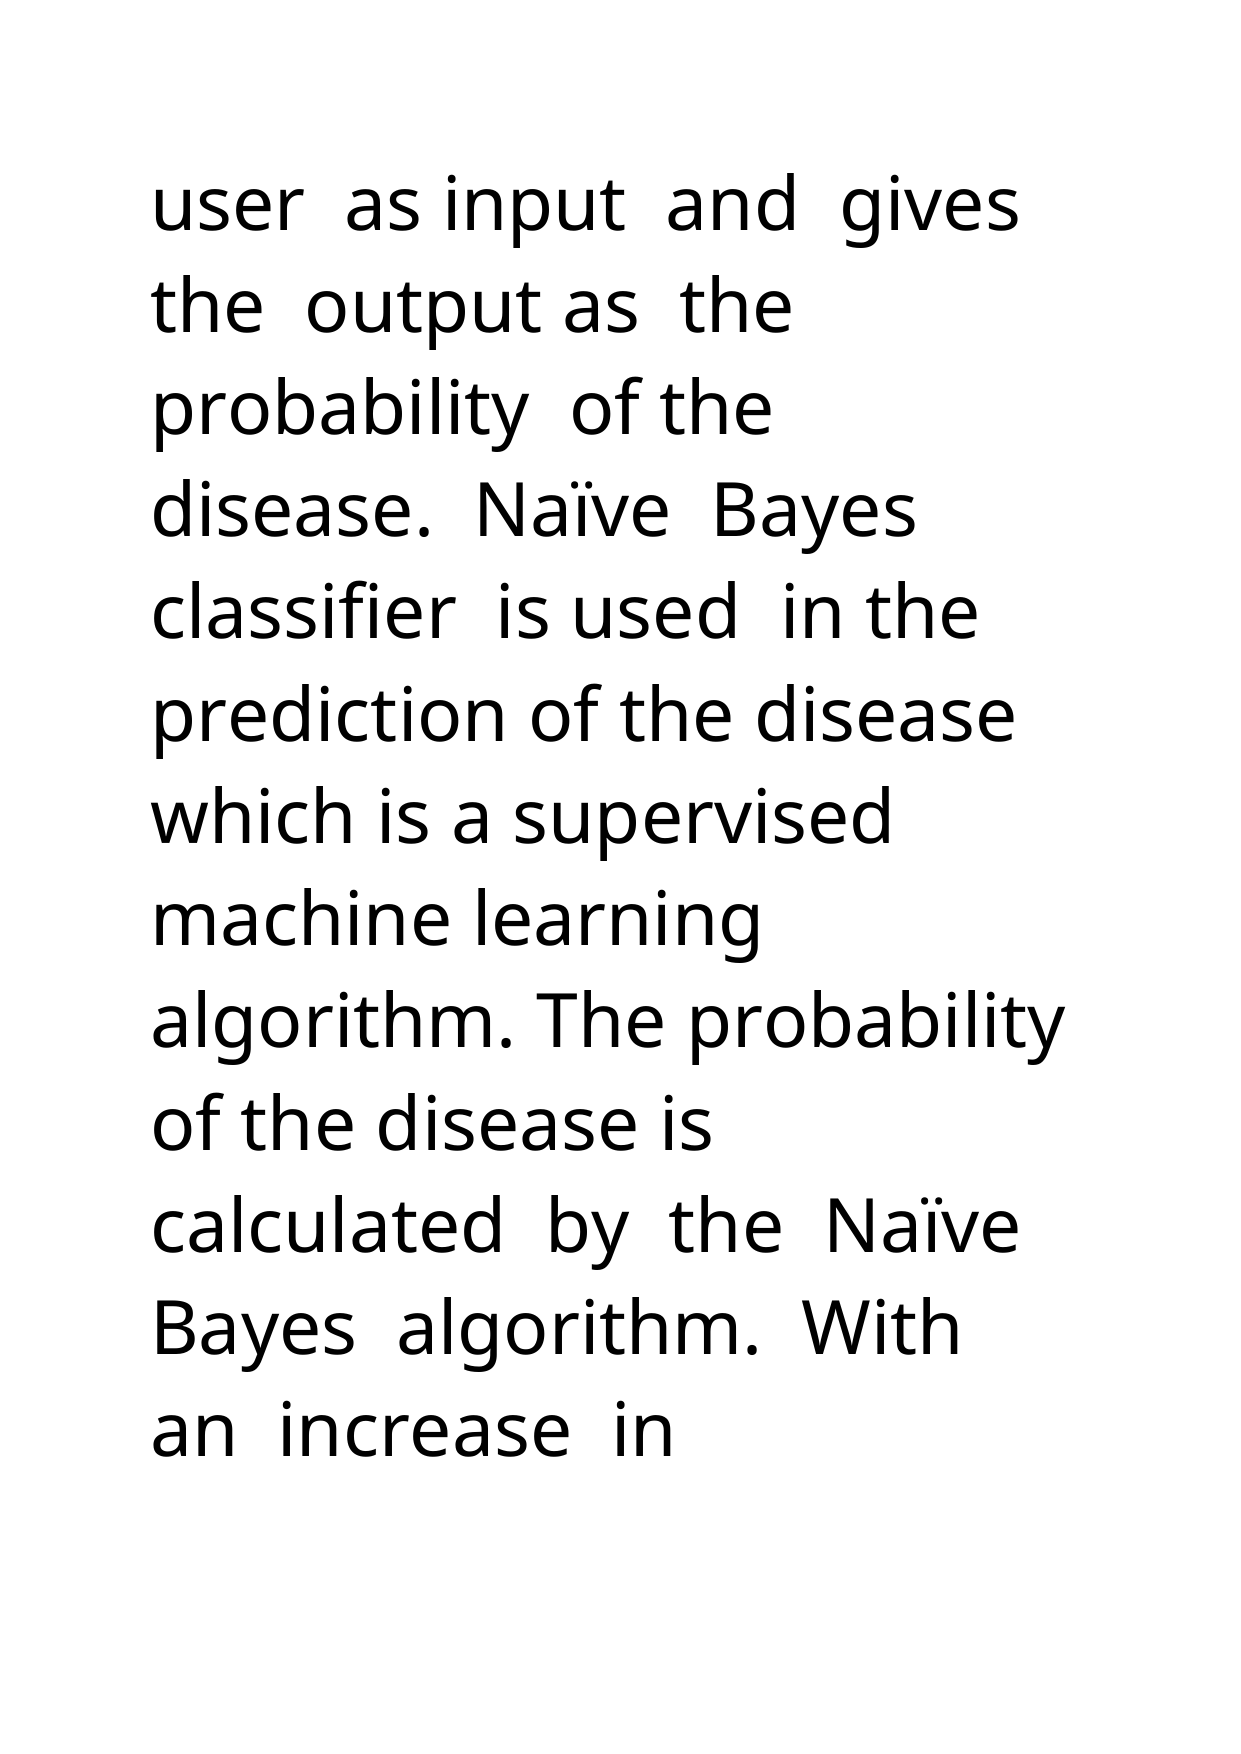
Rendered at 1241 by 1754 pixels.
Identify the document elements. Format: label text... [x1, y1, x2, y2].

text user as input and gives the output as the probability of the disease. Naïve Bayes classifier is used in the [150, 150, 1090, 661]
text prediction of the disease which is a supervised machine learning algorithm. The probability of the disease is [150, 661, 1090, 1172]
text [150, 1172, 1090, 1478]
